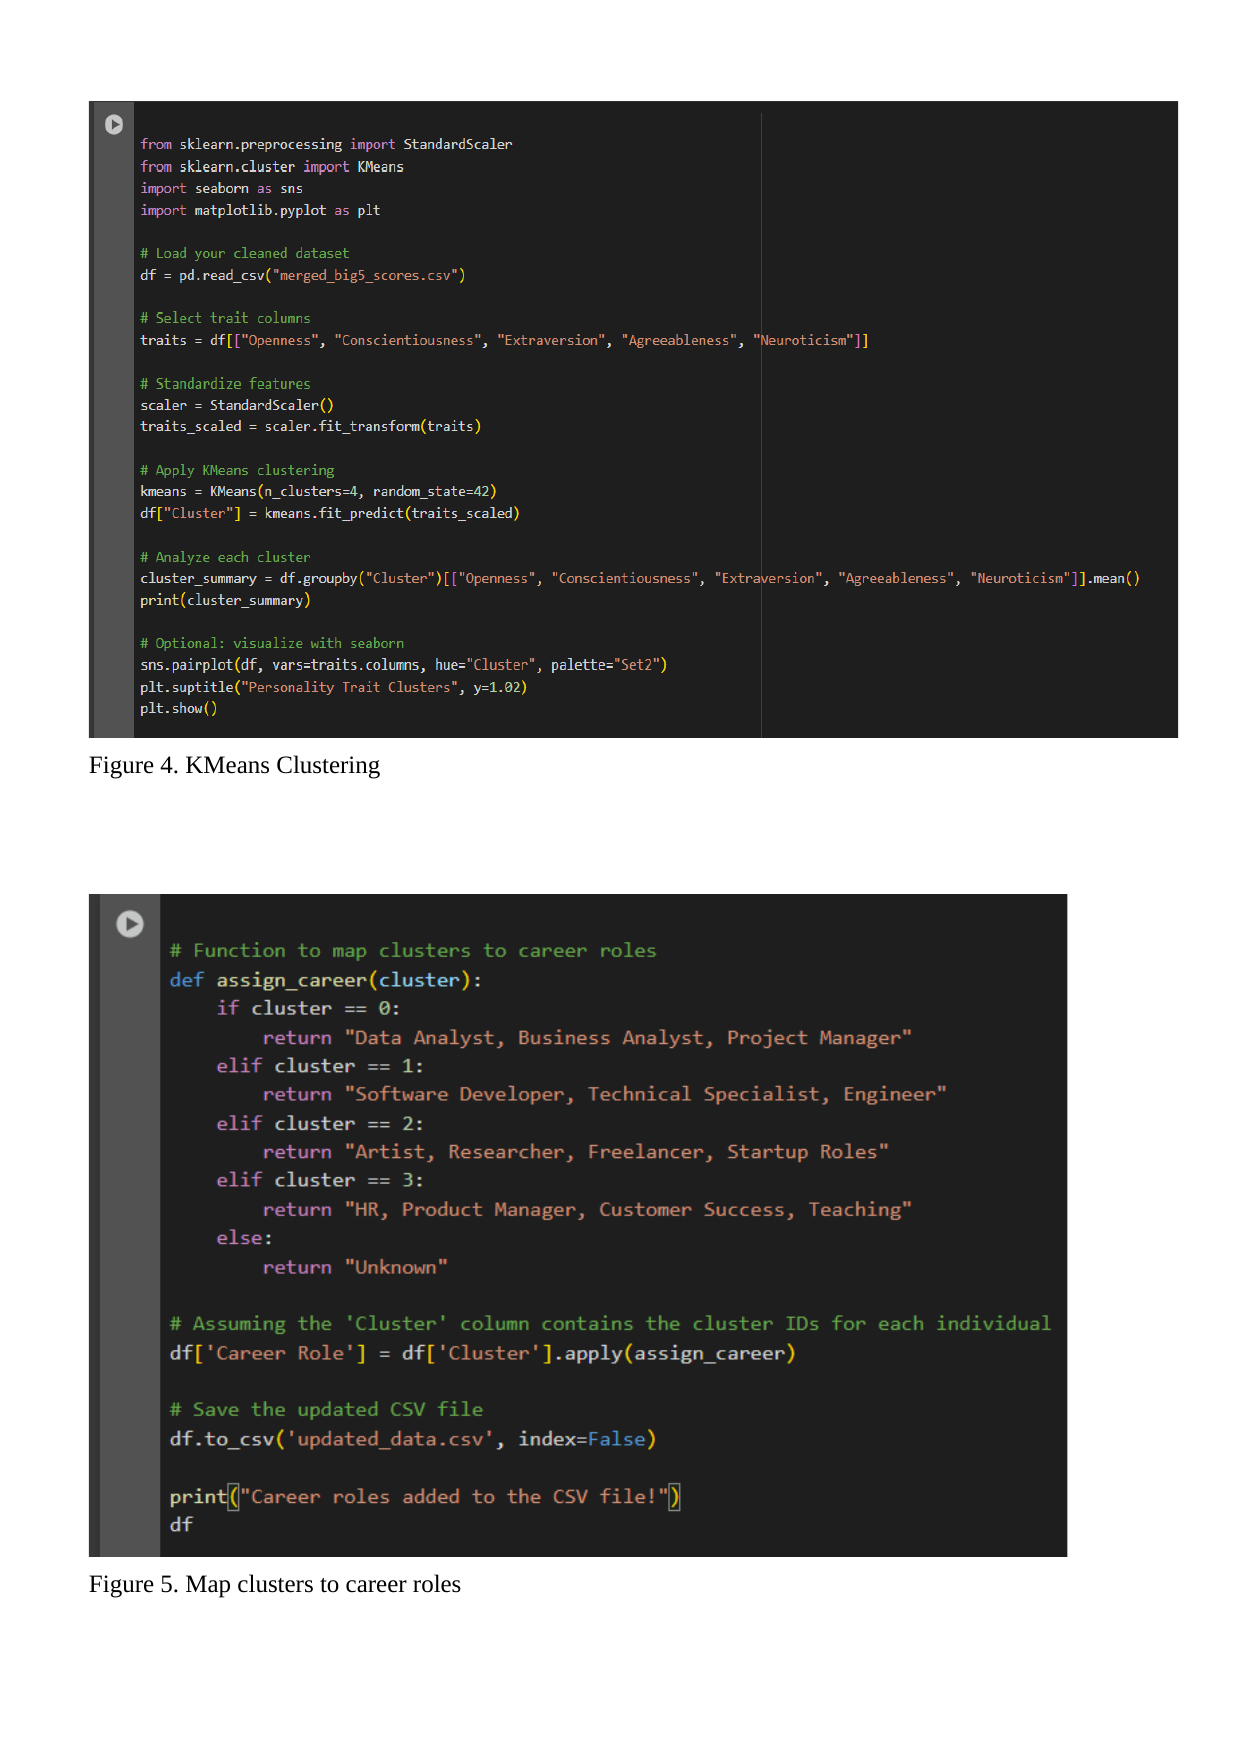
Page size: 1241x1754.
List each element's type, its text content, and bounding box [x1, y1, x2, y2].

picture [88, 101, 1179, 738]
text Figure 5. Map clusters to career roles [89, 1569, 1152, 1598]
picture [88, 894, 1068, 1557]
text Figure 4. KMeans Clustering [89, 750, 1152, 779]
